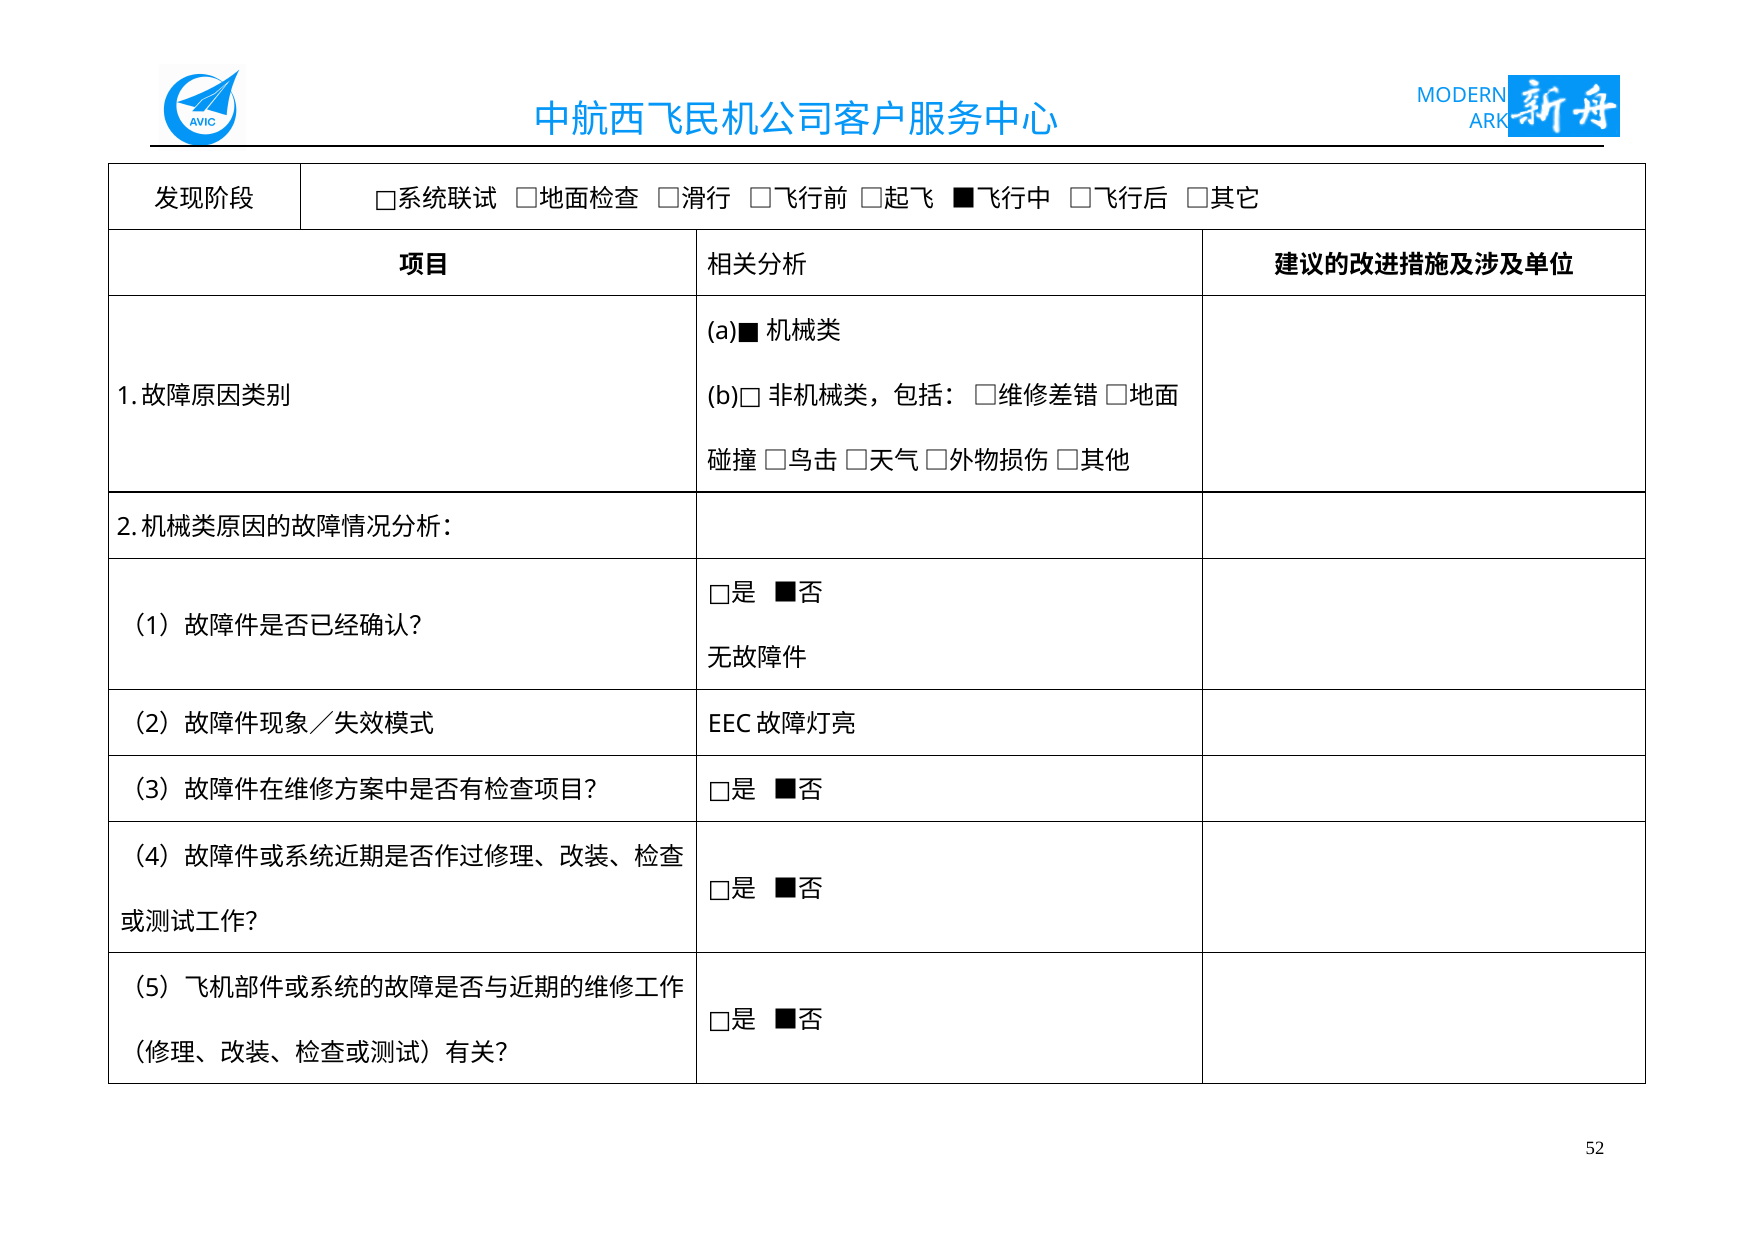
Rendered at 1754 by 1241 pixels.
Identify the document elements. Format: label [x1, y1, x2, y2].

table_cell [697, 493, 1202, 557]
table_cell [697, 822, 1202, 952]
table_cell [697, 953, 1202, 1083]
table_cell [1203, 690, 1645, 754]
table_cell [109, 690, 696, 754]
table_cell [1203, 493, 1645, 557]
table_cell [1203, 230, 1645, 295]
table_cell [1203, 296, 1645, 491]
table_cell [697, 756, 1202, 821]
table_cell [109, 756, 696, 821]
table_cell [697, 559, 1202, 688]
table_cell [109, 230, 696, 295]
picture [158, 147, 247, 151]
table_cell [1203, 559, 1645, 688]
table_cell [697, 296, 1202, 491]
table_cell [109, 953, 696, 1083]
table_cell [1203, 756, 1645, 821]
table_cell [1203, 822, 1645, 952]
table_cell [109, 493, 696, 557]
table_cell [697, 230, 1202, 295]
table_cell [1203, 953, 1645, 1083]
picture [158, 64, 247, 145]
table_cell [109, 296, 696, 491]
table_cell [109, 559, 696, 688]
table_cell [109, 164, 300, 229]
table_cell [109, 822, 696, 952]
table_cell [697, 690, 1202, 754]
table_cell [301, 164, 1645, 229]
picture [1508, 75, 1620, 137]
